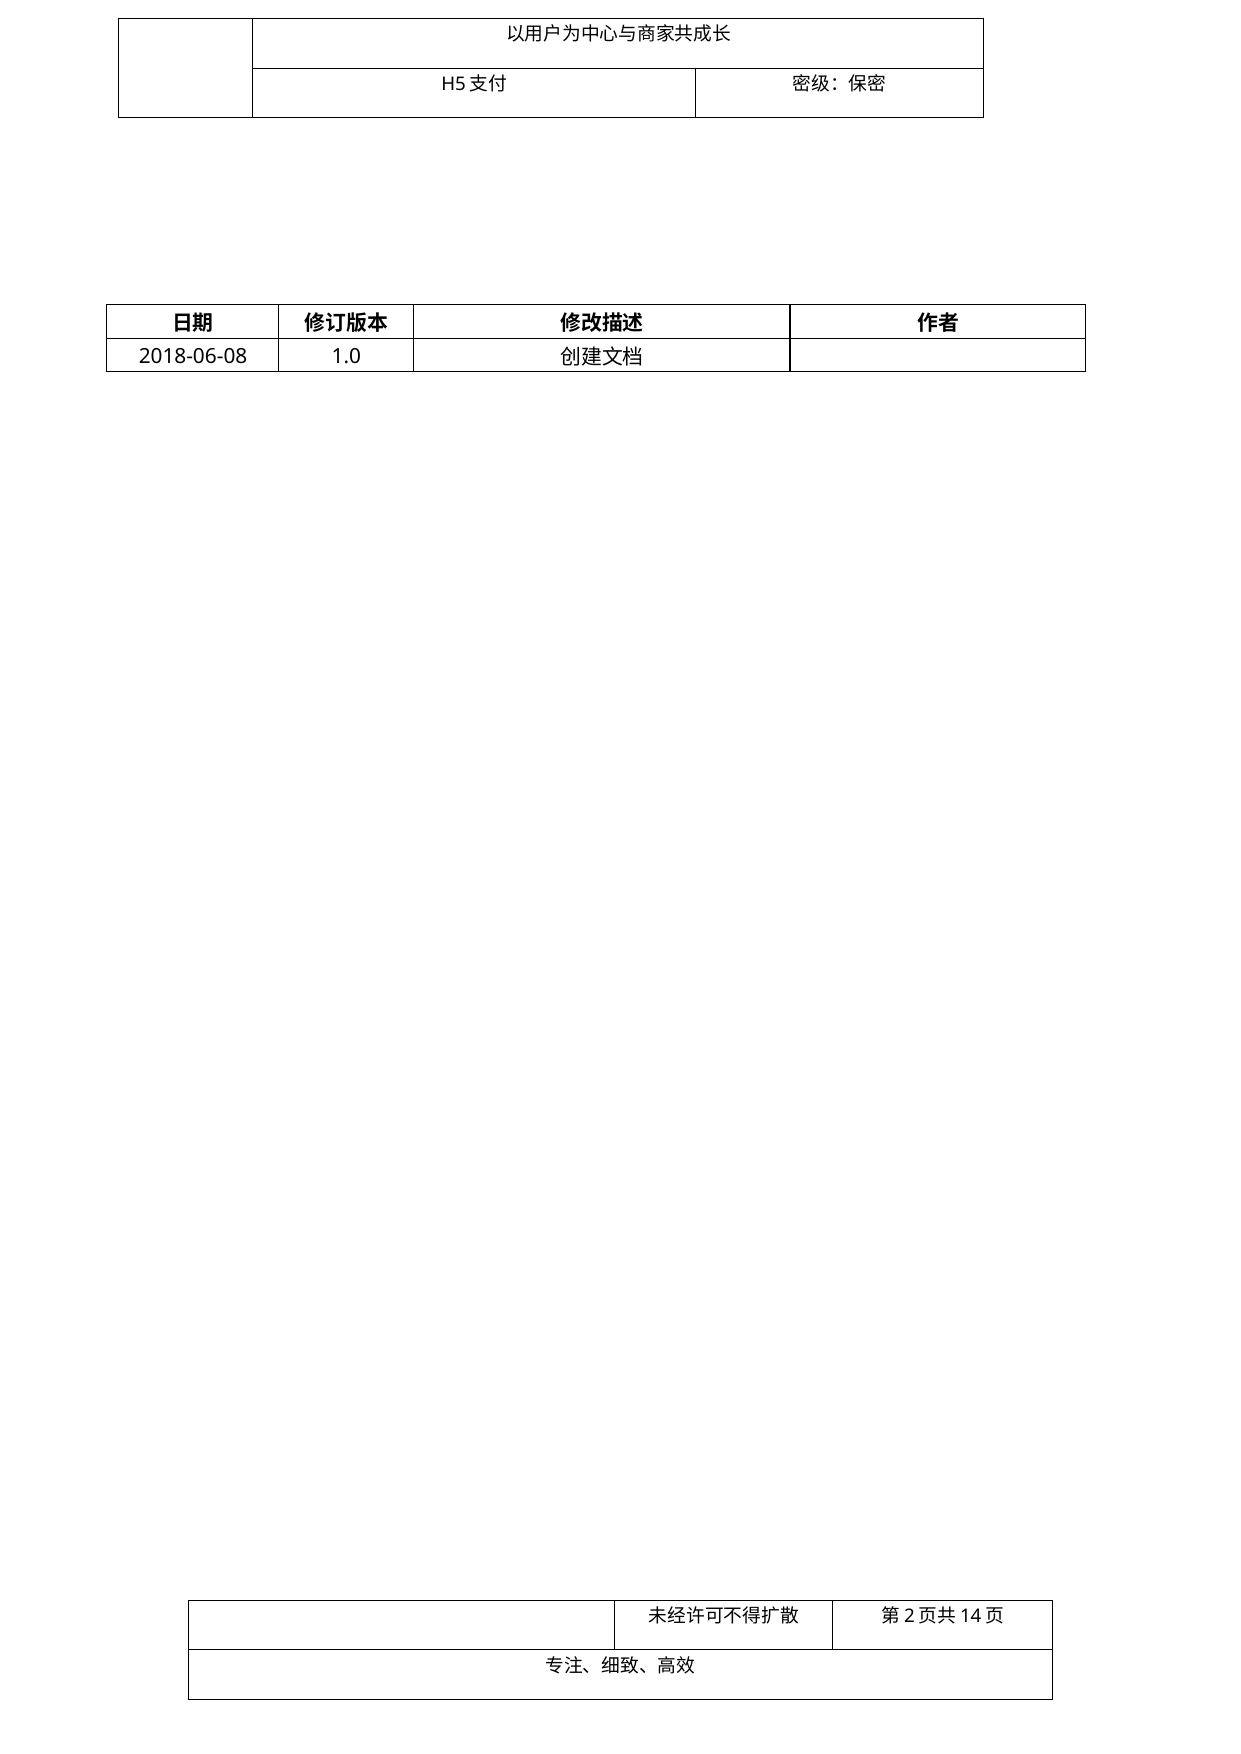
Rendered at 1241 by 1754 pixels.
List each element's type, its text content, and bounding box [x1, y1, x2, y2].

table_cell 1.0 [279, 339, 413, 371]
table_cell [791, 339, 1085, 371]
table_header 修订版本 [279, 305, 413, 338]
table_header 作者 [791, 305, 1085, 338]
table_cell 创建文档 [414, 339, 789, 371]
table_header 日期 [107, 305, 278, 338]
table_header 修改描述 [414, 305, 789, 338]
table_cell 2018-06-08 [107, 339, 278, 371]
